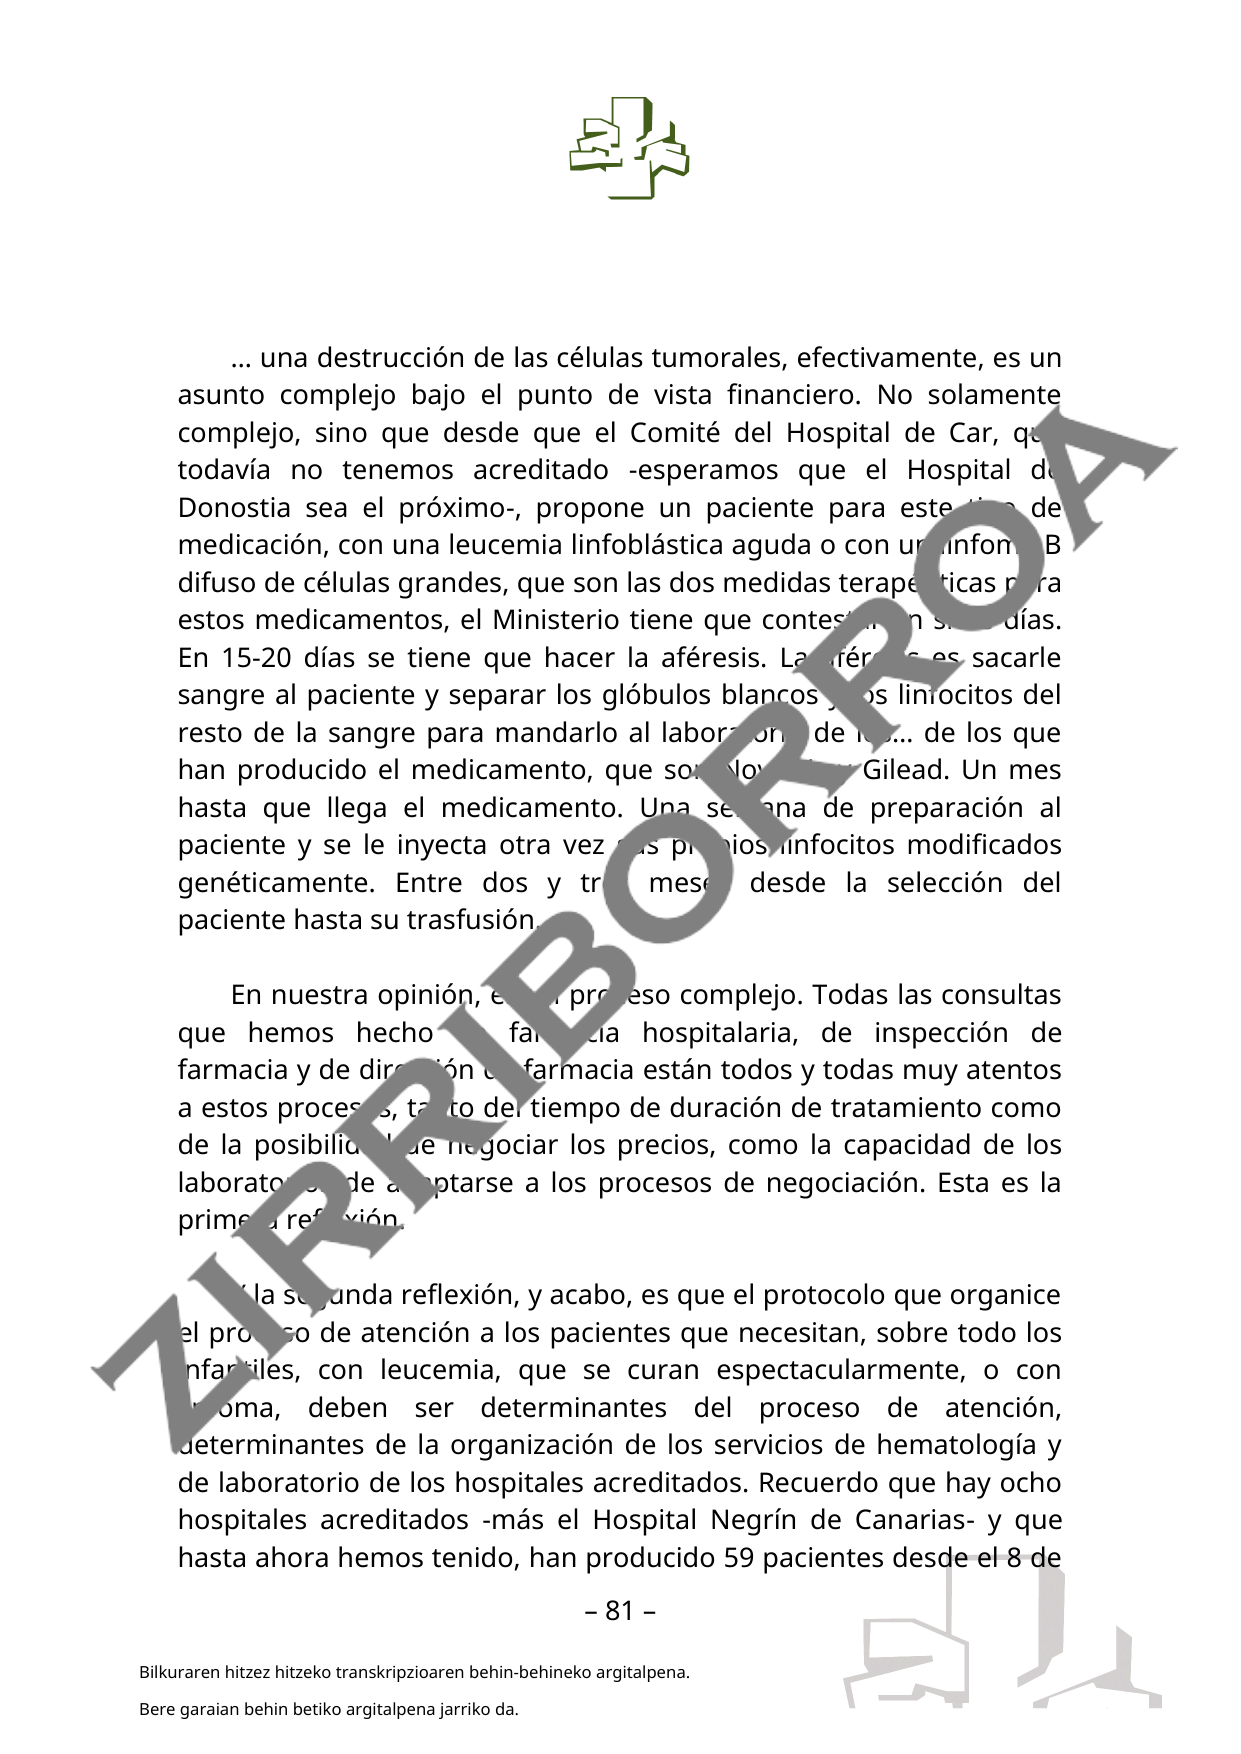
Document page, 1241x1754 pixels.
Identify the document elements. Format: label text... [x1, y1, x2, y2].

picture [540, 74, 718, 223]
text En nuestra opinión, es un proceso complejo. Todas las consultas que hemos hecho de farmacia hospitalaria, de inspección de farmacia y de dirección de farmacia están todos y todas muy atentos a estos procesos, tanto del tiempo de duración de tratamiento como de la posibilidad de negociar los precios, como la capacidad de los laboratorios de adaptarse a los procesos de negociación. Esta es la primera reflexión. [177, 975, 1063, 1237]
picture [797, 1491, 1169, 1710]
text … una destrucción de las células tumorales, efectivamente, es un asunto complejo bajo el punto de vista financiero. No solamente complejo, sino que desde que el Comité del Hospital de Car, que todavía no tenemos acreditado -esperamos que el Hospital de Donostia sea el próximo-, propone un paciente para este tipo de medicación, con una leucemia linfoblástica aguda o con un linfoma B difuso de células grandes, que son las dos medidas terapéuticas para estos medicamentos, el Ministerio tiene que contestar en siete días. En 15-20 días se tiene que hacer la aféresis. La aféresis es sacarle sangre al paciente y separar los glóbulos blancos y los linfocitos del resto de la sangre para mandarlo al laboratorio de los… de los que han producido el medicamento, que son Novartis y Gilead. Un mes hasta que llega el medicamento. Una semana de preparación al paciente y se le inyecta otra vez sus propios linfocitos modificados genéticamente. Entre dos y tres meses desde la selección del paciente hasta su trasfusión. [177, 337, 1063, 937]
